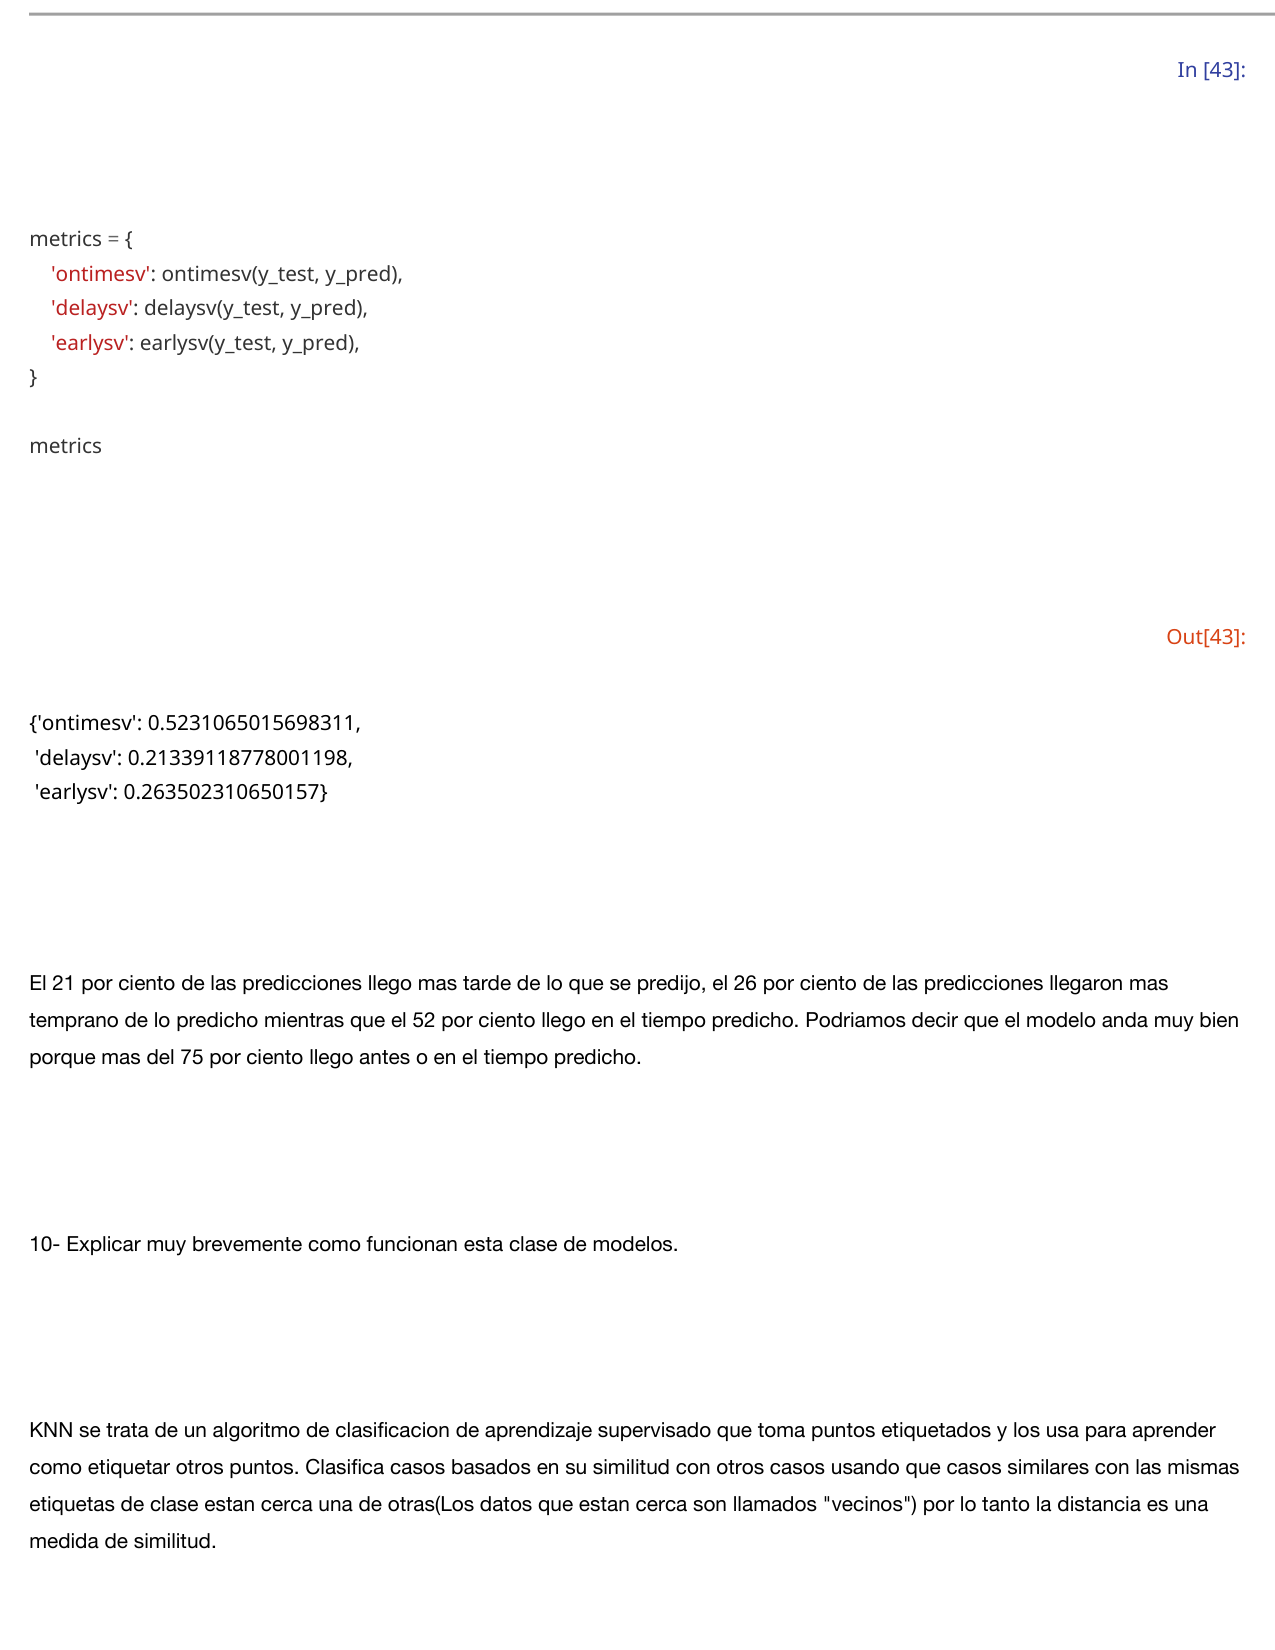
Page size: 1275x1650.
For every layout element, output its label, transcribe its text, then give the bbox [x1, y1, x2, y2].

text Out[43]: [29, 622, 1246, 651]
text In [43]: [29, 55, 1246, 83]
text metrics = { 'ontimesv': ontimesv(y_test, y_pred), 'delaysv': delaysv(y_test, y_pred), 'earlysv': earlysv(y_test, y_pred), } metrics [29, 224, 1246, 488]
text 10- Explicar muy brevemente como funcionan esta clase de modelos. [29, 1231, 1244, 1257]
text {'ontimesv': 0.5231065015698311, 'delaysv': 0.21339118778001198, 'earlysv': 0.263502310650157} [29, 708, 1246, 806]
text KNN se trata de un algoritmo de clasificacion de aprendizaje supervisado que toma puntos etiquetados y los usa para aprender como etiquetar otros puntos. Clasifica casos basados en su similitud con otros casos usando que casos similares con las mismas etiquetas de clase estan cerca una de otras(Los datos que estan cerca son llamados "vecinos") por lo tanto la distancia es una medida de similitud. [29, 1417, 1244, 1555]
text El 21 por ciento de las predicciones llego mas tarde de lo que se predijo, el 26 por ciento de las predicciones llegaron mas temprano de lo predicho mientras que el 52 por ciento llego en el tiempo predicho. Podriamos decir que el modelo anda muy bien porque mas del 75 por ciento llego antes o en el tiempo predicho. [29, 970, 1244, 1071]
